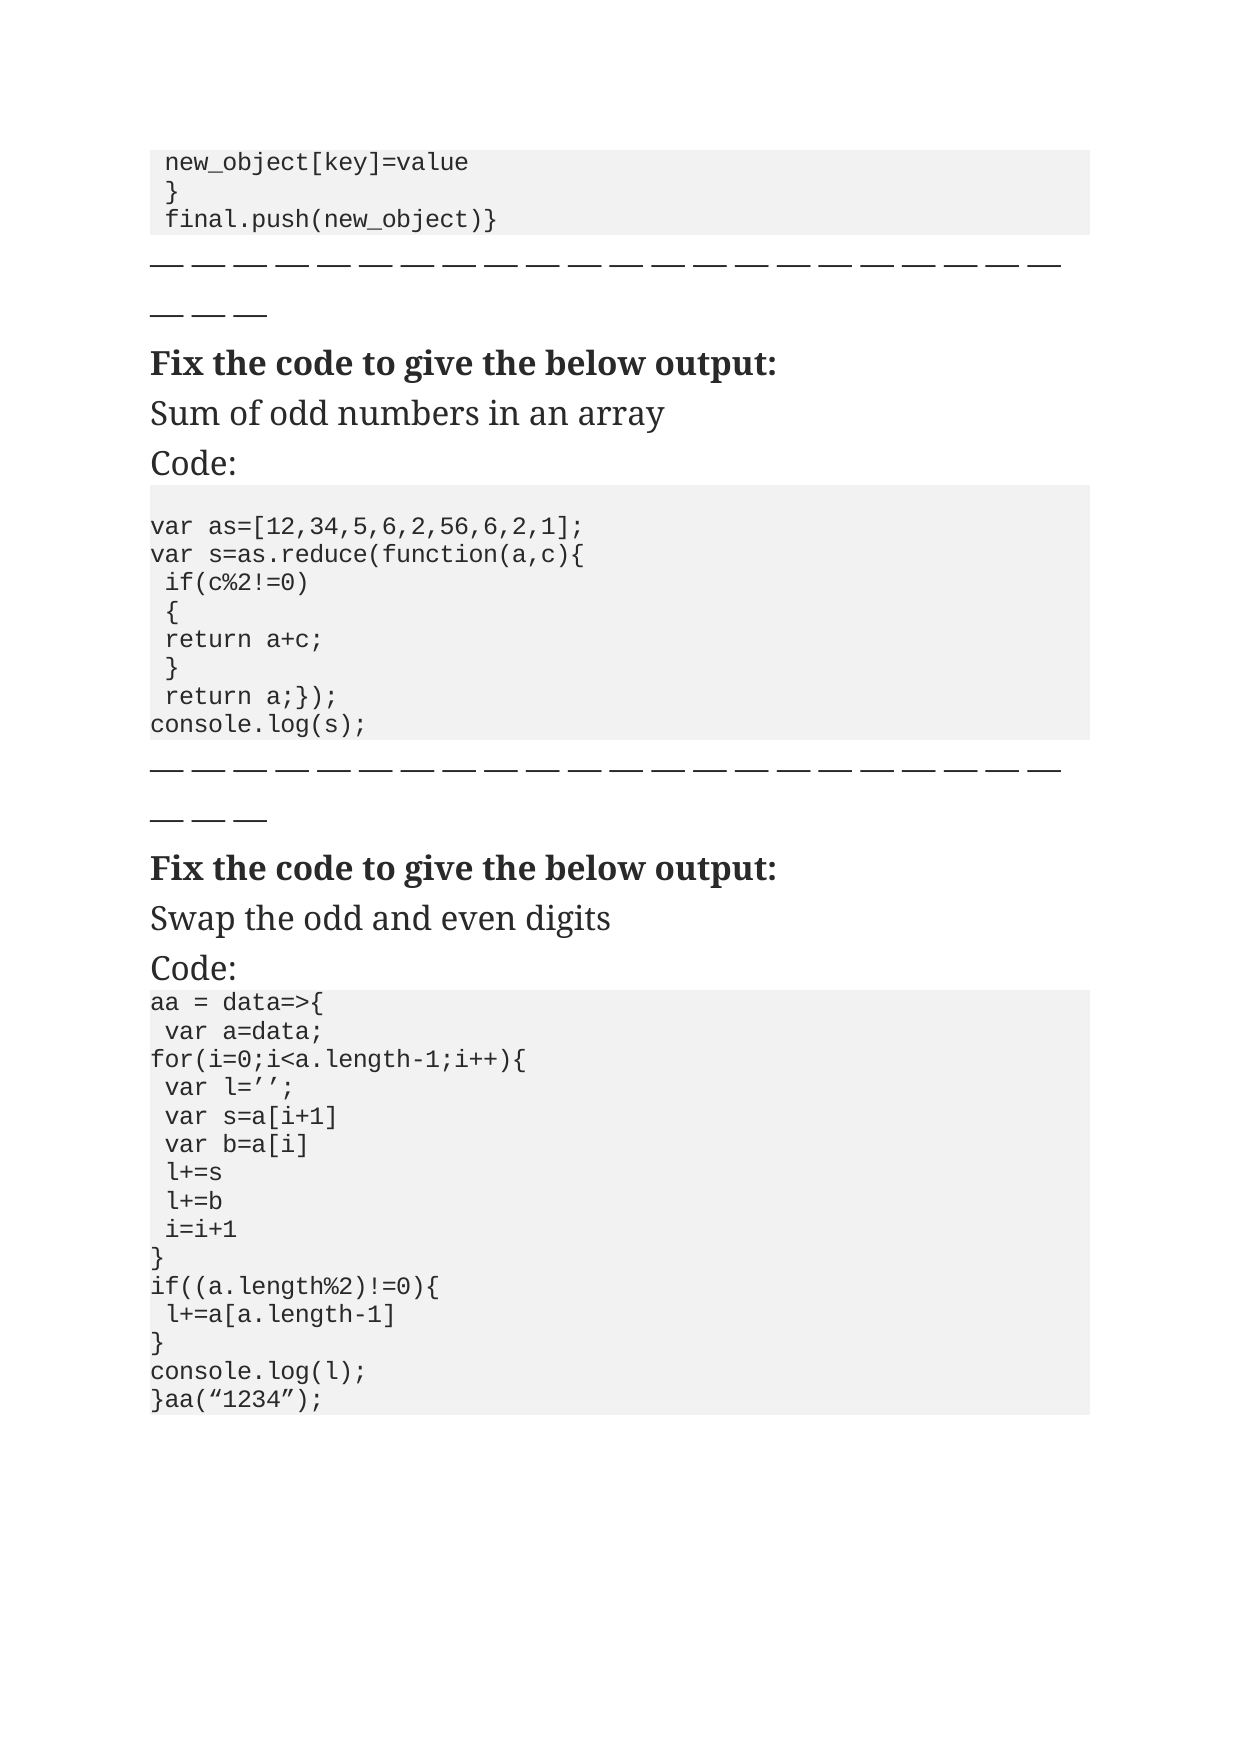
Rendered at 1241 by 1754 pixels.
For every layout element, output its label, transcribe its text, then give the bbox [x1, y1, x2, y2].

text Code: [150, 940, 1090, 990]
text Sum of odd numbers in an array [150, 385, 1090, 435]
text var as=[12,34,5,6,2,56,6,2,1]; var s=as.reduce(function(a,c){ if(c%2!=0) { return a+c; } return a;}); console.log(s); [150, 485, 1090, 740]
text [150, 150, 1090, 235]
text Fix the code to give the below output: [150, 840, 1090, 890]
text aa = data=>{ var a=data; for(i=0;i<a.length-1;i++){ var l=’’; var s=a[i+1] var b=a[i] l+=s l+=b i=i+1 } if((a.length%2)!=0){ l+=a[a.length-1] } console.log(l); }aa(“1234”); [150, 990, 1090, 1415]
text Fix the code to give the below output: [150, 335, 1090, 385]
text — — — — — — — — — — — — — — — — — — — — — — — — — [150, 235, 1090, 335]
text — — — — — — — — — — — — — — — — — — — — — — — — — [150, 740, 1090, 840]
text Swap the odd and even digits [150, 890, 1090, 940]
text Code: [150, 435, 1090, 485]
